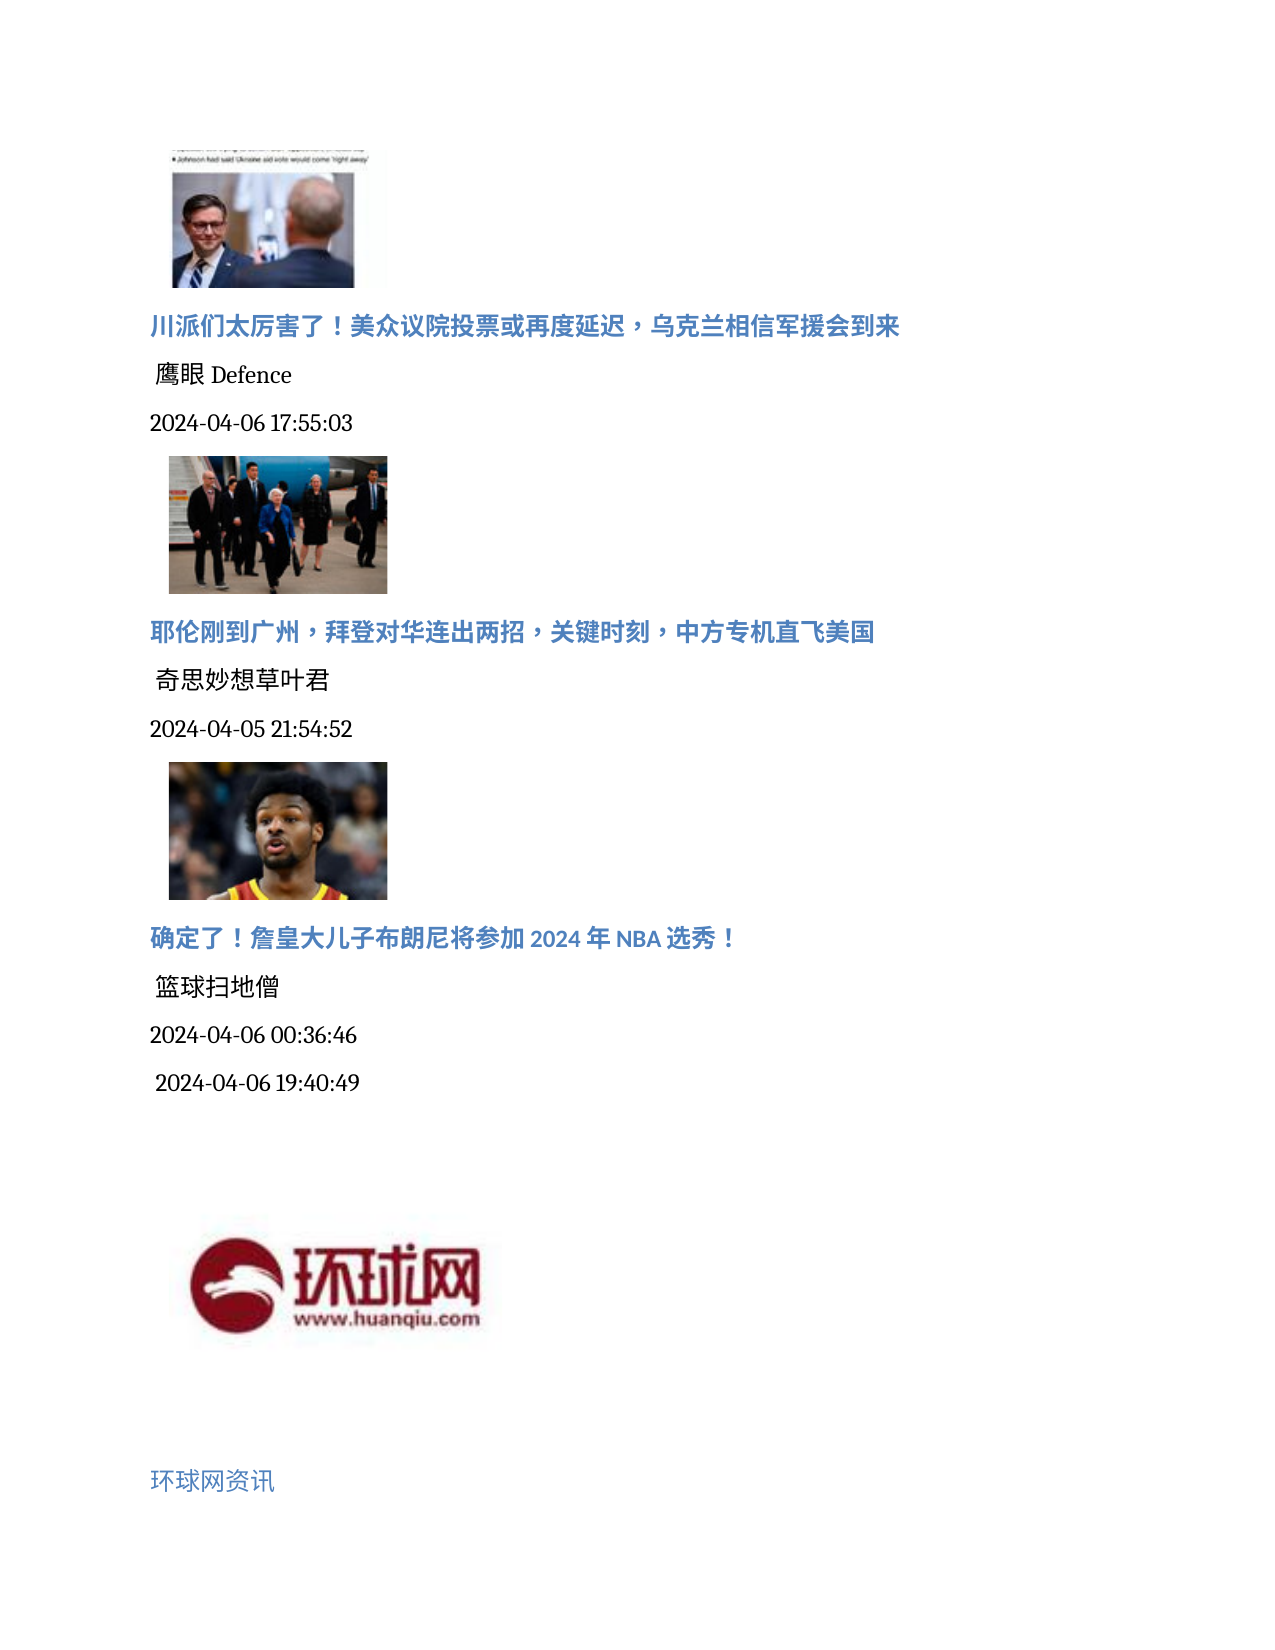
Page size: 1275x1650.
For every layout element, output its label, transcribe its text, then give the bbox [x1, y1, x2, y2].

picture [168, 1116, 503, 1450]
subtitle 川派们太厉害了！美众议院投票或再度延迟，乌克兰相信军援会到来 [150, 308, 1125, 342]
text 鹰眼Defence [150, 361, 1125, 390]
picture [168, 456, 388, 594]
text 篮球扫地僧 [150, 973, 1125, 1002]
text 环球网资讯 [150, 1468, 1125, 1497]
picture [168, 762, 388, 900]
text 2024-04-06 00:36:46 [150, 1021, 1125, 1050]
text 奇思妙想草叶君 [150, 667, 1125, 696]
subtitle 确定了！詹皇大儿子布朗尼将参加2024年NBA选秀！ [150, 921, 1125, 955]
text 2024-04-05 21:54:52 [150, 715, 1125, 743]
text 2024-04-06 17:55:03 [150, 409, 1125, 437]
picture [168, 150, 388, 288]
text 2024-04-06 19:40:49 [150, 1068, 1125, 1097]
subtitle 耶伦刚到广州，拜登对华连出两招，关键时刻，中方专机直飞美国 [150, 614, 1125, 648]
